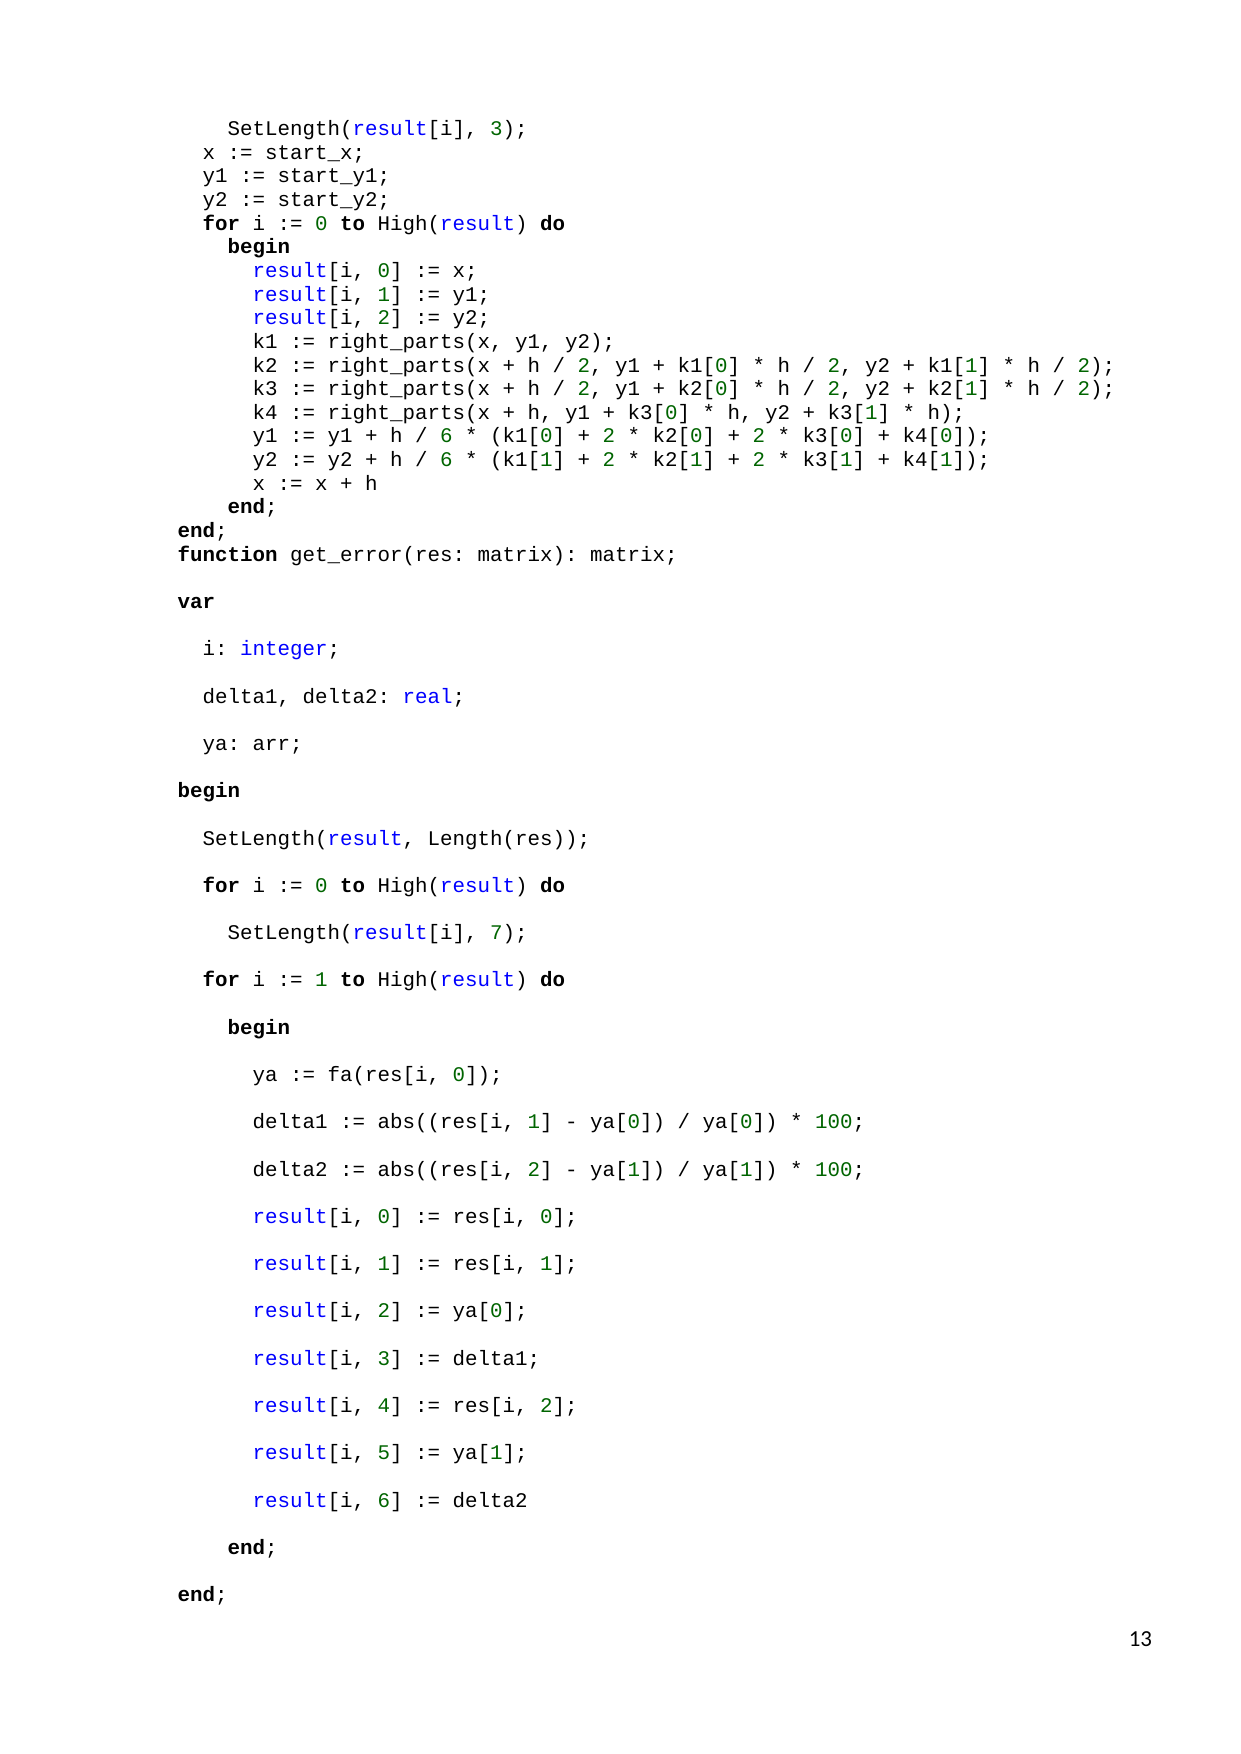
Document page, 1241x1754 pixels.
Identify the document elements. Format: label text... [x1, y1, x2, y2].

text begin [177, 780, 1152, 804]
text SetLength(result[i], 3); [177, 118, 1152, 142]
text end; [177, 520, 1152, 544]
text for i := 0 to High(result) do [177, 875, 1152, 898]
text end; [177, 1584, 1152, 1608]
text k1 := right_parts(x, y1, y2); [177, 331, 1152, 354]
text var [177, 591, 1152, 615]
text result[i, 4] := res[i, 2]; [177, 1395, 1152, 1419]
text for i := 1 to High(result) do [177, 969, 1152, 993]
text k2 := right_parts(x + h / 2, y1 + k1[0] * h / 2, y2 + k1[1] * h / 2); [177, 354, 1152, 378]
text delta2 := abs((res[i, 2] - ya[1]) / ya[1]) * 100; [177, 1158, 1152, 1182]
text y1 := y1 + h / 6 * (k1[0] + 2 * k2[0] + 2 * k3[0] + k4[0]); [177, 426, 1152, 449]
text result[i, 1] := res[i, 1]; [177, 1253, 1152, 1277]
text ya := fa(res[i, 0]); [177, 1064, 1152, 1088]
text k3 := right_parts(x + h / 2, y1 + k2[0] * h / 2, y2 + k2[1] * h / 2); [177, 378, 1152, 402]
text result[i, 0] := x; [177, 260, 1152, 284]
text result[i, 2] := y2; [177, 307, 1152, 331]
text result[i, 1] := y1; [177, 284, 1152, 307]
text result[i, 0] := res[i, 0]; [177, 1206, 1152, 1229]
text ya: arr; [177, 733, 1152, 757]
text y2 := start_y2; [177, 189, 1152, 213]
text i: integer; [177, 638, 1152, 662]
text function get_error(res: matrix): matrix; [177, 544, 1152, 567]
text x := start_x; [177, 142, 1152, 165]
text delta1, delta2: real; [177, 686, 1152, 709]
text end; [177, 496, 1152, 520]
text result[i, 2] := ya[0]; [177, 1300, 1152, 1324]
text begin [177, 1017, 1152, 1040]
text y2 := y2 + h / 6 * (k1[1] + 2 * k2[1] + 2 * k3[1] + k4[1]); [177, 449, 1152, 473]
text SetLength(result, Length(res)); [177, 827, 1152, 851]
text k4 := right_parts(x + h, y1 + k3[0] * h, y2 + k3[1] * h); [177, 402, 1152, 426]
text for i := 0 to High(result) do [177, 213, 1152, 236]
text end; [177, 1537, 1152, 1561]
text result[i, 3] := delta1; [177, 1348, 1152, 1371]
text begin [177, 236, 1152, 260]
text SetLength(result[i], 7); [177, 922, 1152, 946]
text result[i, 6] := delta2 [177, 1489, 1152, 1513]
text result[i, 5] := ya[1]; [177, 1442, 1152, 1466]
text x := x + h [177, 473, 1152, 496]
text y1 := start_y1; [177, 165, 1152, 189]
text delta1 := abs((res[i, 1] - ya[0]) / ya[0]) * 100; [177, 1111, 1152, 1135]
